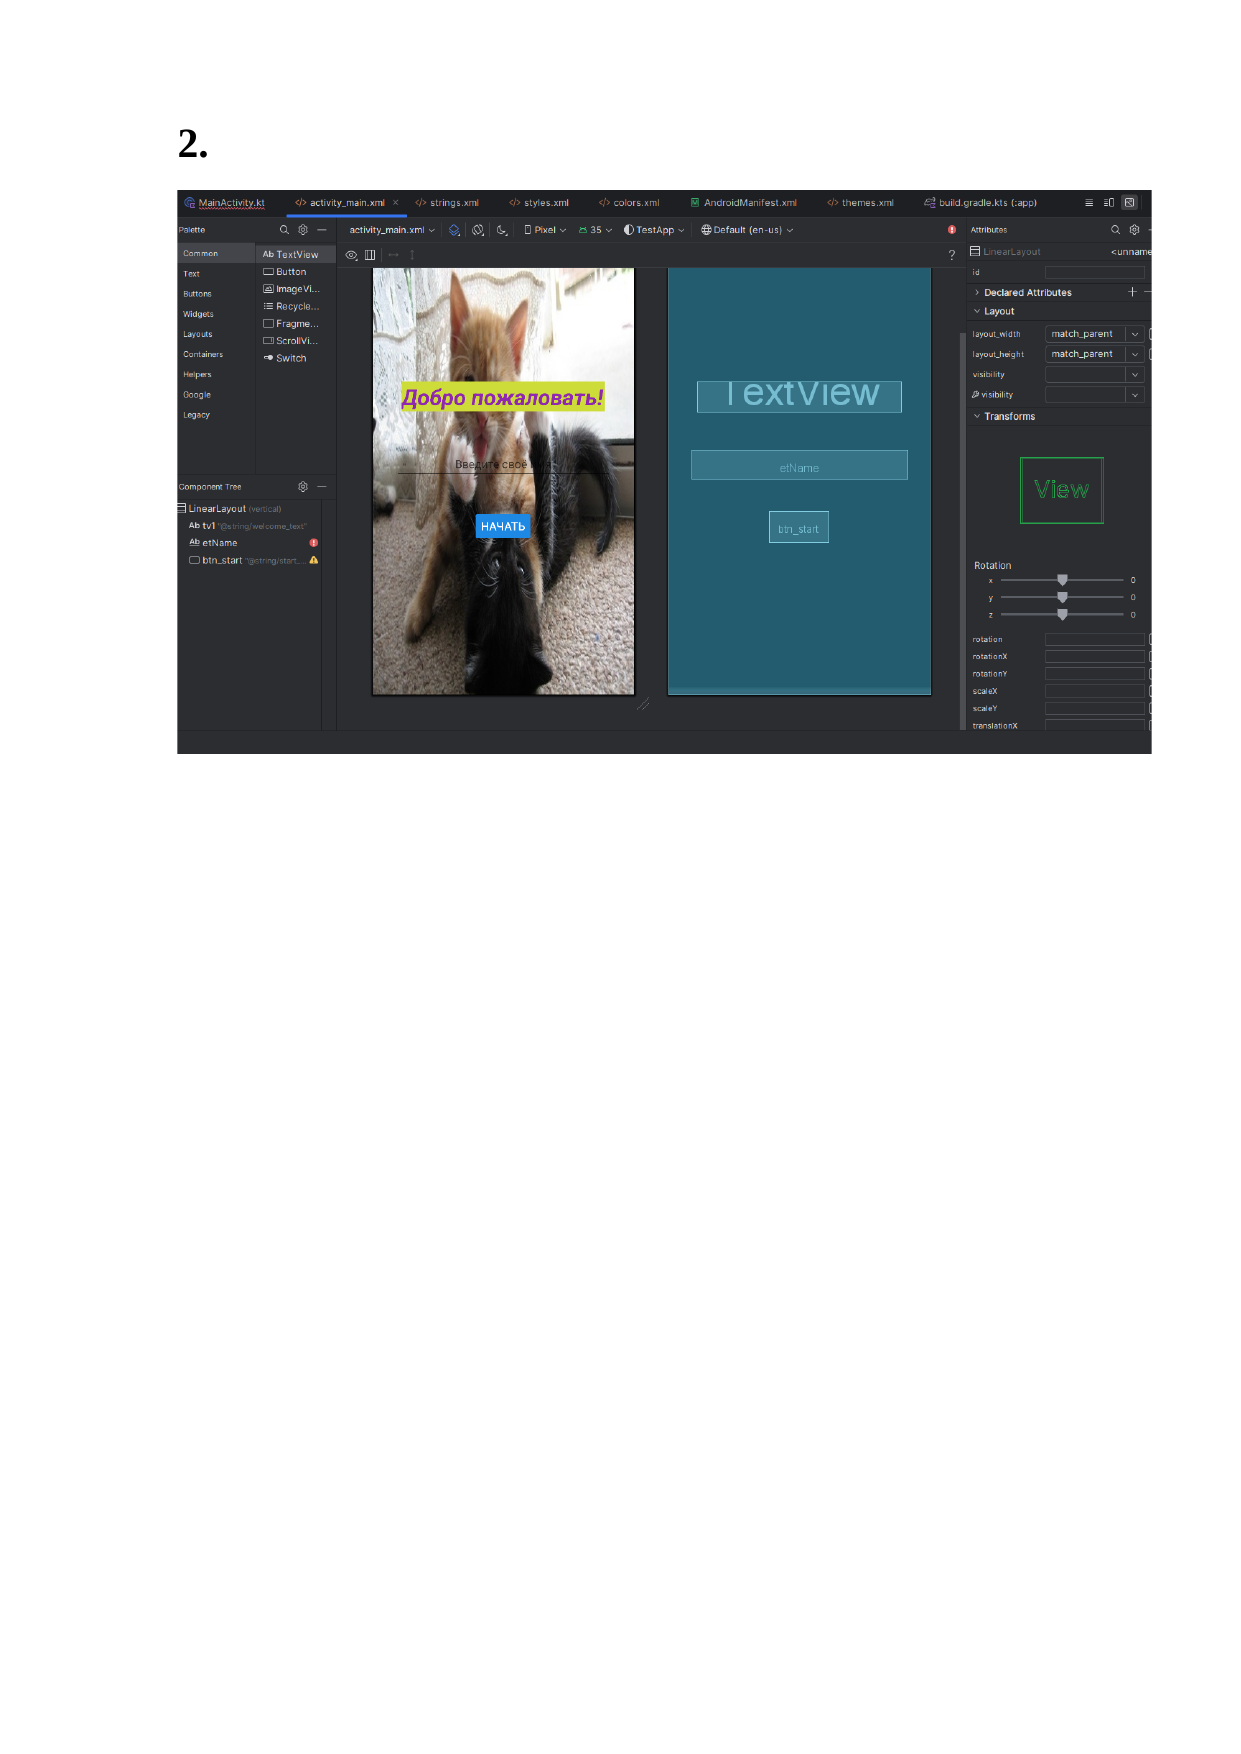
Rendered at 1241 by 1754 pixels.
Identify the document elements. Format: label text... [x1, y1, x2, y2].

text 2. [177, 118, 1152, 166]
picture [177, 190, 1152, 754]
